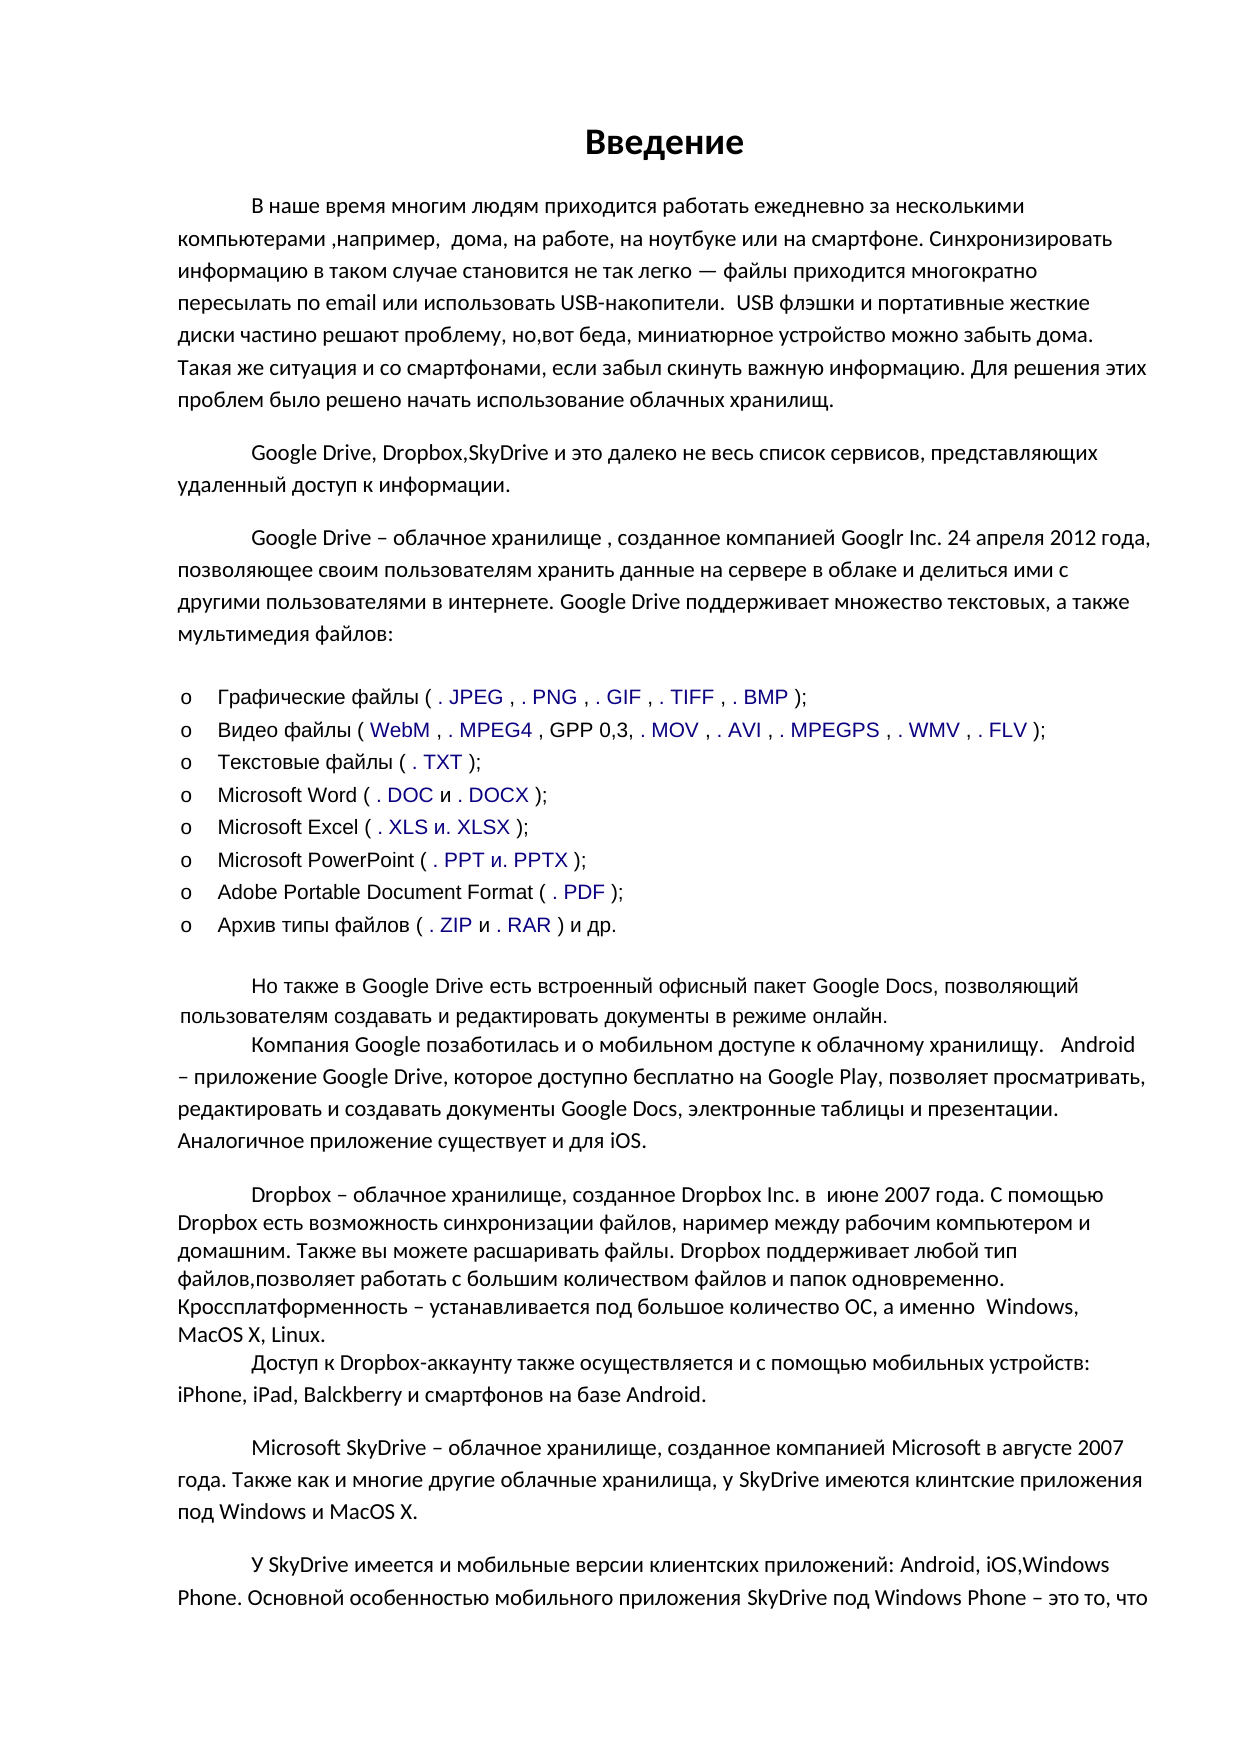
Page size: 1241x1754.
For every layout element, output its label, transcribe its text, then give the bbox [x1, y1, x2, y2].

list Текстовые файлы ( . TXT ); [180, 746, 1152, 776]
list Microsoft Excel ( . XLS и. XLSX ); [180, 811, 1152, 841]
list Графические файлы ( . JPEG , . PNG , . GIF , . TIFF , . BMP ); [180, 681, 1152, 711]
text Доступ к Dropbox-аккаунту также осуществляется и с помощью мобильных устройств: iPhone, iPad, Balckberry и смартфонов на базе Android. [177, 1348, 1152, 1408]
text Google Drive – облачное хранилище , созданное компанией Googlr Inc. 24 апреля 2012 года, позволяющее своим пользователям хранить данные на сервере в облаке и делиться ими с другими пользователями в интернете. Google Drive поддерживает множество текстовых, а также мультимедия файлов: [177, 523, 1152, 648]
list Adobe Portable Document Format ( . PDF ); [180, 876, 1152, 906]
text Microsoft SkyDrive – облачное хранилище, созданное компанией Microsoft в августе 2007 года. Также как и многие другие облачные хранилища, у SkyDrive имеются клинтские приложения под Windows и MacOS X. [177, 1433, 1152, 1525]
list Microsoft PowerPoint ( . PPT и. PPTX ); [180, 843, 1152, 873]
list Видео файлы ( WebM , . MPEG4 , GPP 0,3, . MOV , . AVI , . MPEGPS , . WMV , . FLV ); [180, 713, 1152, 743]
text Введение [177, 118, 1152, 164]
text Google Drive, Dropbox,SkyDrive и это далеко не весь список сервисов, представляющих удаленный доступ к информации. [177, 438, 1152, 498]
list Microsoft Word ( . DOC и . DOCX ); [180, 778, 1152, 808]
text Компания Google позаботилась и о мобильном доступе к облачному хранилищу. Android – приложение Google Drive, которое доступно бесплатно на Google Play, позволяет просматривать, редактировать и создавать документы Google Docs, электронные таблицы и презентации. Аналогичное приложение существует и для iOS. [177, 1030, 1152, 1155]
list Архив типы файлов ( . ZIP и . RAR ) и др. [180, 908, 1152, 938]
text Но также в Google Drive есть встроенный офисный пакет Google Docs, позволяющий пользователям создавать и редактировать документы в режиме онлайн. [180, 968, 1152, 1028]
text В наше время многим людям приходится работать ежедневно за несколькими компьютерами ,например, дома, на работе, на ноутбуке или на смартфоне. Синхронизировать информацию в таком случае становится не так легко — файлы приходится многократно пересылать по email или использовать USB-накопители. USB флэшки и портативные жесткие диски частино решают проблему, но,вот беда, миниатюрное устройство можно забыть дома. Такая же ситуация и со смартфонами, если забыл скинуть важную информацию. Для решения этих проблем было решено начать использование облачных хранилищ. [177, 192, 1152, 413]
text MacOS X, Linux. [177, 1320, 1152, 1348]
text Dropbox – облачное хранилище, созданное Dropbox Inc. в июне 2007 года. С помощью Dropbox есть возможность синхронизации файлов, наример между рабочим компьютером и домашним. Также вы можете расшаривать файлы. Dropbox поддерживает любой тип файлов,позволяет работать с большим количеством файлов и папок одновременно. Кроссплатформенность – устанавливается под большое количество ОС, а именно Windows, [177, 1180, 1152, 1320]
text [177, 1550, 1152, 1611]
